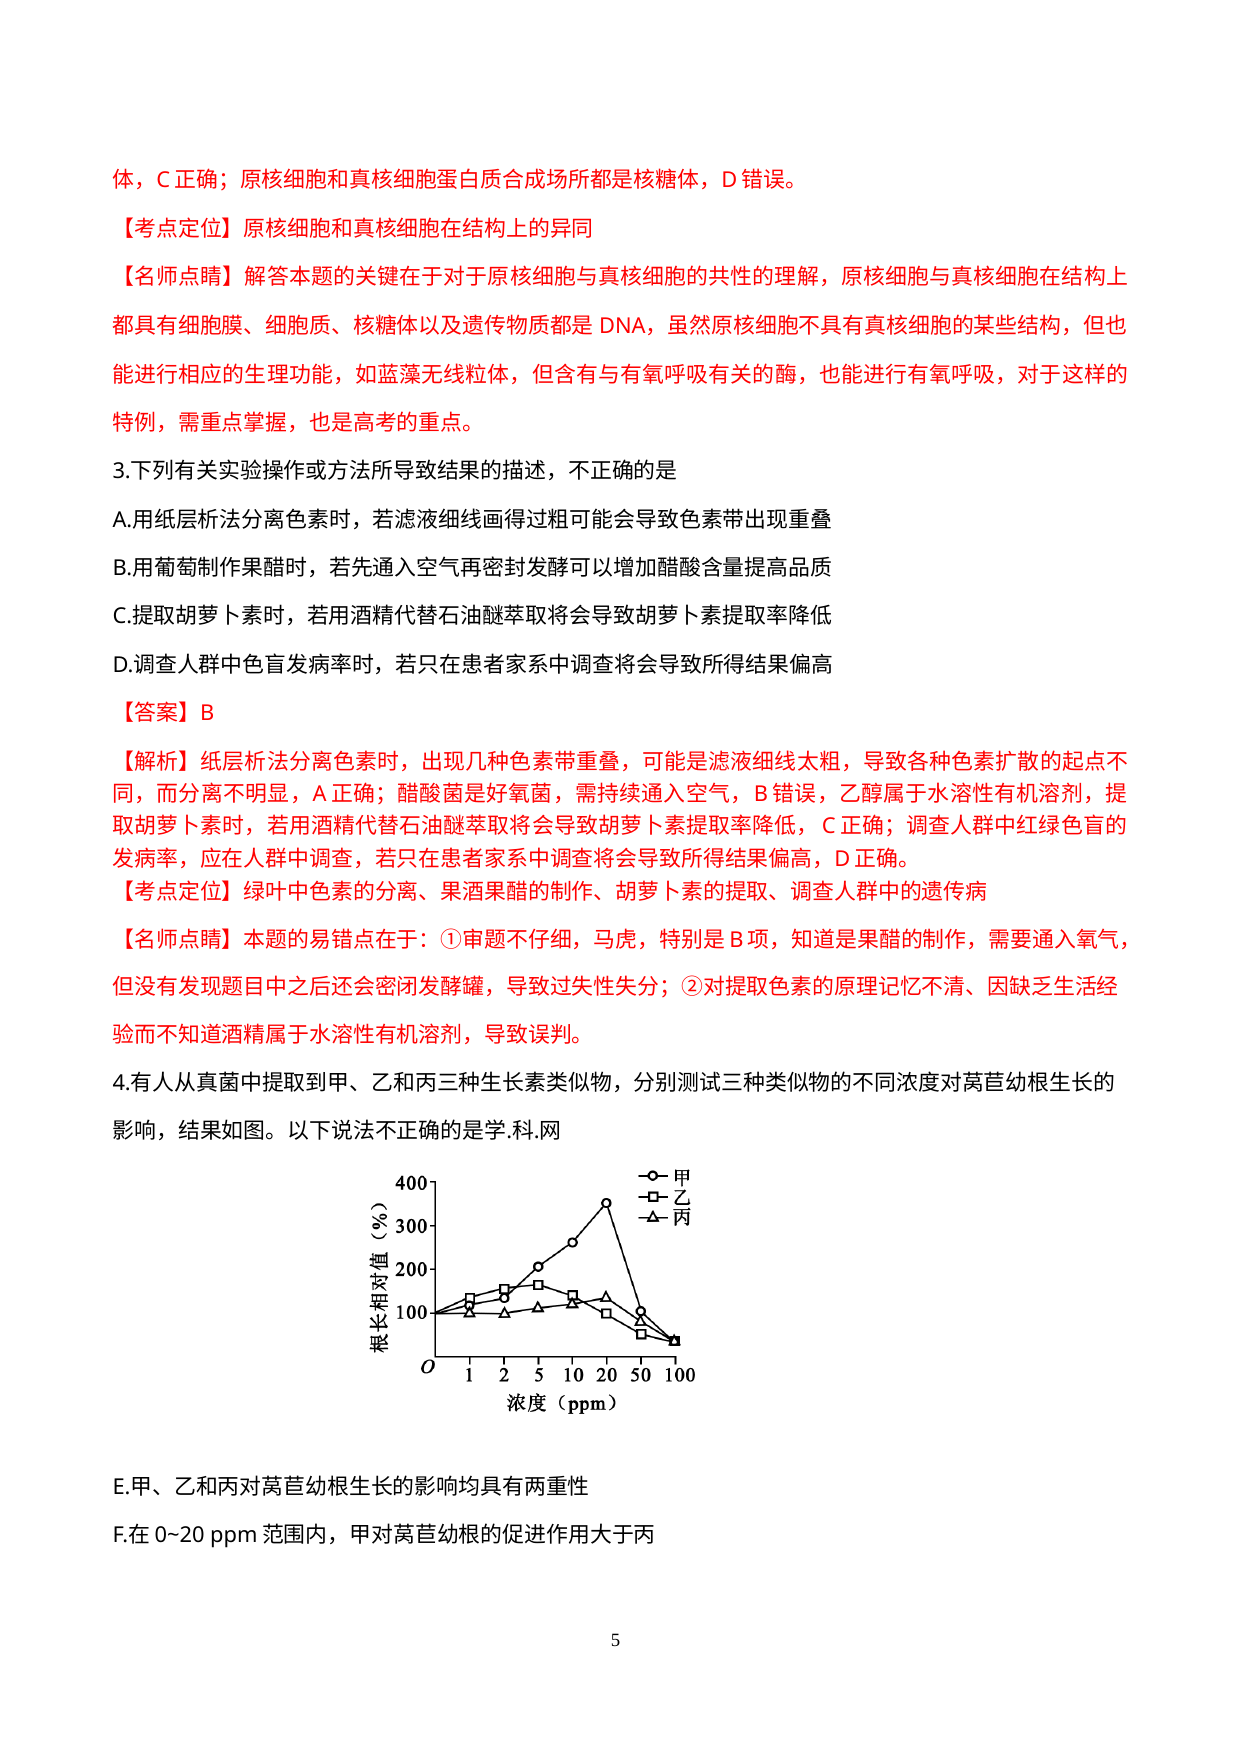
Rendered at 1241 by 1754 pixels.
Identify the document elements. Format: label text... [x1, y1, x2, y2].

text A.用纸层析法分离色素时，若滤液细线画得过粗可能会导致色素带出现重叠 [112, 502, 1128, 534]
text 【名师点睛】解答本题的关键在于对于原核细胞与真核细胞的共性的理解，原核细胞与真核细胞在结构上都具有细胞膜、细胞质、核糖体以及遗传物质都是DNA，虽然原核细胞不具有真核细胞的某些结构，但也能进行相应的生理功能，如蓝藻无线粒体，但含有与有氧呼吸有关的酶，也能进行有氧呼吸，对于这样的特例，需重点掌握，也是高考的重点。 [112, 259, 1128, 437]
text 【考点定位】原核细胞和真核细胞在结构上的异同 [112, 210, 1128, 243]
list 甲、乙和丙对莴苣幼根生长的影响均具有两重性 [112, 1469, 1128, 1501]
text 【考点定位】绿叶中色素的分离、果酒果醋的制作、胡萝卜素的提取、调查人群中的遗传病 [112, 873, 1128, 906]
text 【解析】纸层析法分离色素时，出现几种色素带重叠，可能是滤液细线太粗，导致各种色素扩散的起点不同，而分离不明显，A正确；醋酸菌是好氧菌，需持续通入空气，B错误，乙醇属于水溶性有机溶剂，提取胡萝卜素时，若用酒精代替石油醚萃取将会导致胡萝卜素提取率降低，C正确；调查人群中红绿色盲的发病率，应在人群中调查，若只在患者家系中调查将会导致所得结果偏高，D正确。 [112, 743, 1128, 873]
text C.提取胡萝卜素时，若用酒精代替石油醚萃取将会导致胡萝卜素提取率降低 [112, 598, 1128, 631]
list 在0~20 ppm范围内，甲对莴苣幼根的促进作用大于丙 [112, 1517, 1128, 1549]
text B.用葡萄制作果醋时，若先通入空气再密封发酵可以增加醋酸含量提高品质 [112, 550, 1128, 582]
text 3.下列有关实验操作或方法所导致结果的描述，不正确的是 [112, 453, 1128, 486]
picture [359, 1161, 703, 1422]
text D.调查人群中色盲发病率时，若只在患者家系中调查将会导致所得结果偏高 [112, 647, 1128, 679]
text 4.有人从真菌中提取到甲、乙和丙三种生长素类似物，分别测试三种类似物的不同浓度对莴苣幼根生长的影响，结果如图。以下说法不正确的是学.科.网 [112, 1064, 1128, 1145]
text 【答案】B [112, 695, 1128, 727]
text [112, 162, 1128, 194]
text 【名师点睛】本题的易错点在于：①审题不仔细，马虎，特别是B项，知道是果醋的制作，需要通入氧气，但没有发现题目中之后还会密闭发酵罐，导致过失性失分；②对提取色素的原理记忆不清、因缺乏生活经验而不知道酒精属于水溶性有机溶剂，导致误判。 [112, 922, 1128, 1048]
